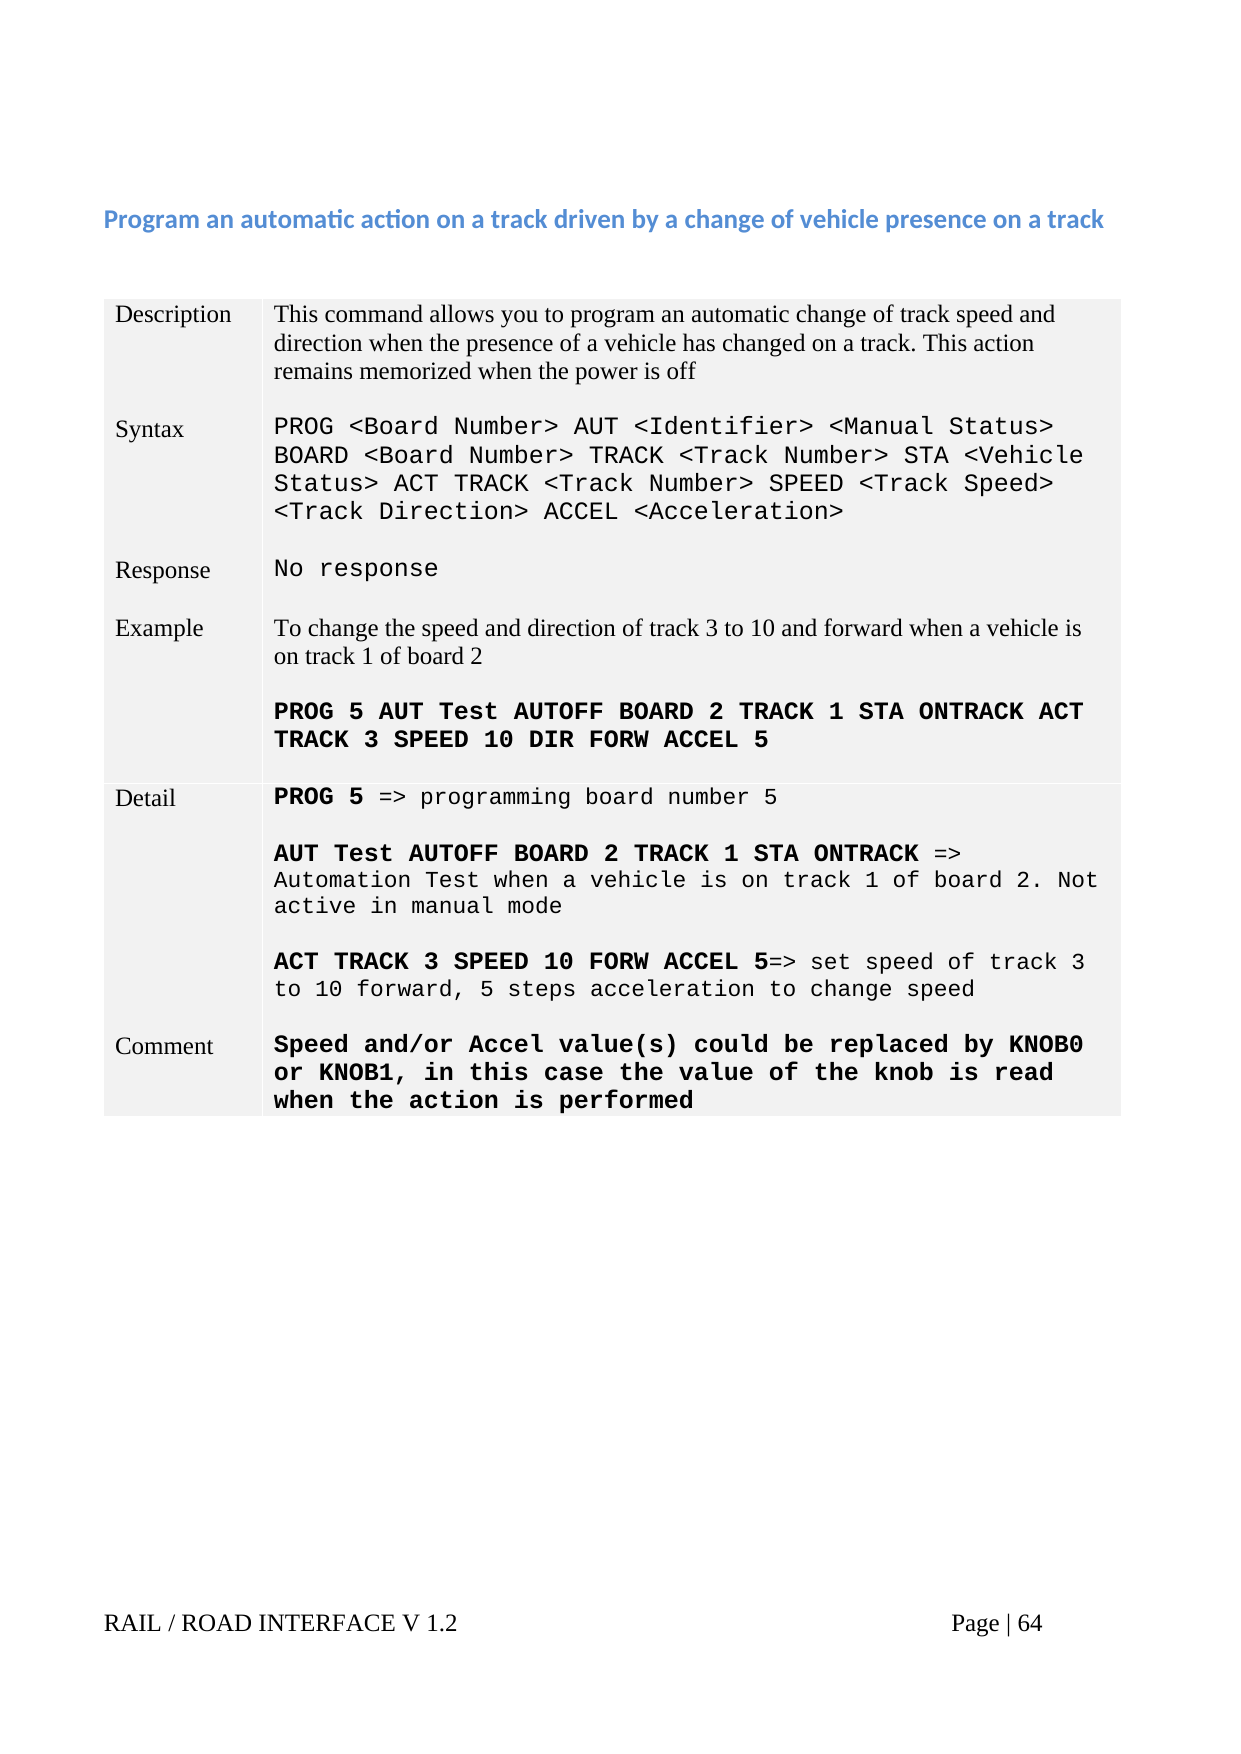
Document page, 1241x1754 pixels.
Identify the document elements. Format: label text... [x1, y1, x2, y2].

table_cell Detail [104, 784, 262, 1031]
subtitle Program an automatic action on a track driven by a change of vehicle presence on a track [103, 202, 1123, 235]
table_cell To change the speed and direction of track 3 to 10 and forward when a vehicle is on track 1 of board 2 PROG 5 AUT Test AUTOFF BOARD 2 TRACK 1 STA ONTRACK ACT TRACK 3 SPEED 10 DIR FORW ACCEL 5 [263, 613, 1121, 783]
table_cell Example [104, 613, 262, 783]
table_cell PROG <Board Number> AUT <Identifier> <Manual Status> BOARD <Board Number> TRACK <Track Number> STA <Vehicle Status> ACT TRACK <Track Number> SPEED <Track Speed> <Track Direction> ACCEL <Acceleration> [263, 414, 1121, 556]
table_header This command allows you to program an automatic change of track speed and direction when the presence of a vehicle has changed on a track. This action remains memorized when the power is off [263, 299, 1121, 414]
table_cell No response [263, 556, 1121, 613]
table_cell Comment [104, 1031, 262, 1116]
table_cell PROG 5 => programming board number 5 AUT Test AUTOFF BOARD 2 TRACK 1 STA ONTRACK => Automation Test when a vehicle is on track 1 of board 2. Not active in manual mode ACT TRACK 3 SPEED 10 FORW ACCEL 5=> set speed of track 3 to 10 forward, 5 steps acceleration to change speed [263, 784, 1121, 1031]
table_cell Syntax [104, 414, 262, 556]
table_cell Speed and/or Accel value(s) could be replaced by KNOB0 or KNOB1, in this case the value of the knob is read when the action is performed [263, 1031, 1121, 1116]
table_header Description [104, 299, 262, 414]
table_cell Response [104, 556, 262, 613]
